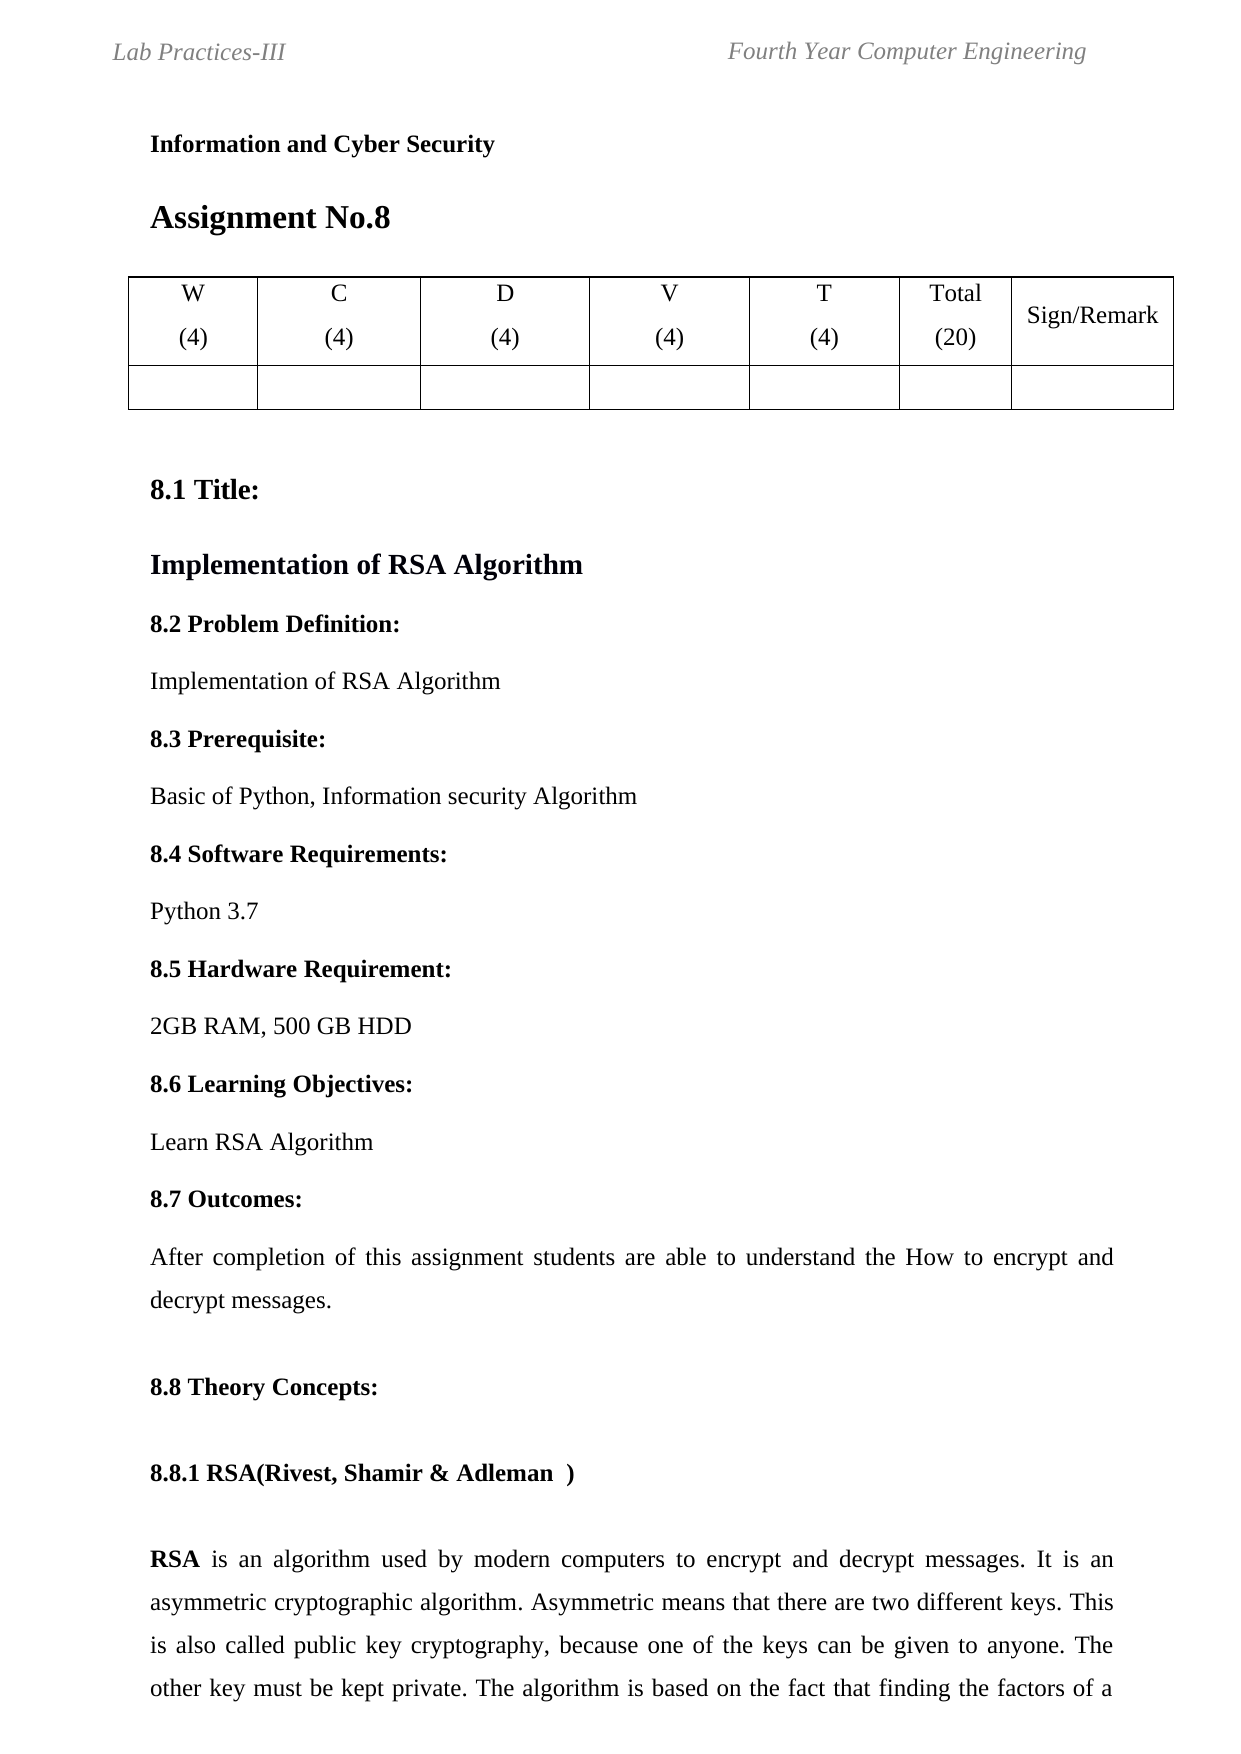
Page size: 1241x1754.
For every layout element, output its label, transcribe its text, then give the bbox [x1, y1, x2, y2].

table_header D (4) [421, 278, 589, 365]
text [150, 1544, 1115, 1702]
subtitle Title: [150, 472, 1148, 506]
text Implementation of RSA Algorithm [150, 666, 1148, 695]
list RSA(Rivest, Shamir & Adleman ) [150, 1458, 1148, 1487]
table_header T (4) [750, 278, 899, 365]
text Python 3.7 [150, 896, 1148, 925]
subtitle Learning Objectives: [150, 1069, 1148, 1098]
table_header C (4) [258, 278, 420, 365]
table_header Total (20) [900, 278, 1011, 365]
subtitle Information and Cyber Security [150, 129, 1148, 158]
text 2GB RAM, 500 GB HDD [150, 1011, 1148, 1040]
subtitle Theory Concepts: [150, 1372, 1148, 1400]
table_cell [590, 366, 749, 409]
table_cell [900, 366, 1011, 409]
table_cell [750, 366, 899, 409]
table_header Sign/Remark [1012, 278, 1173, 365]
text Learn RSA Algorithm [150, 1127, 1148, 1155]
table_cell [258, 366, 420, 409]
subtitle Software Requirements: [150, 839, 1148, 868]
text Assignment No.8 [150, 197, 1148, 236]
subtitle Outcomes: [150, 1184, 1148, 1213]
text Basic of Python, Information security Algorithm [150, 781, 1148, 810]
subtitle Hardware Requirement: [150, 954, 1148, 983]
table_header V (4) [590, 278, 749, 365]
text Implementation of RSA Algorithm [150, 547, 1148, 581]
table_header W (4) [129, 278, 257, 365]
table_cell [129, 366, 257, 409]
subtitle Problem Definition: [150, 609, 1148, 638]
subtitle Prerequisite: [150, 724, 1148, 753]
table_cell [421, 366, 589, 409]
text After completion of this assignment students are able to understand the How to encrypt and decrypt messages. [150, 1242, 1116, 1314]
table_cell [1012, 366, 1173, 409]
